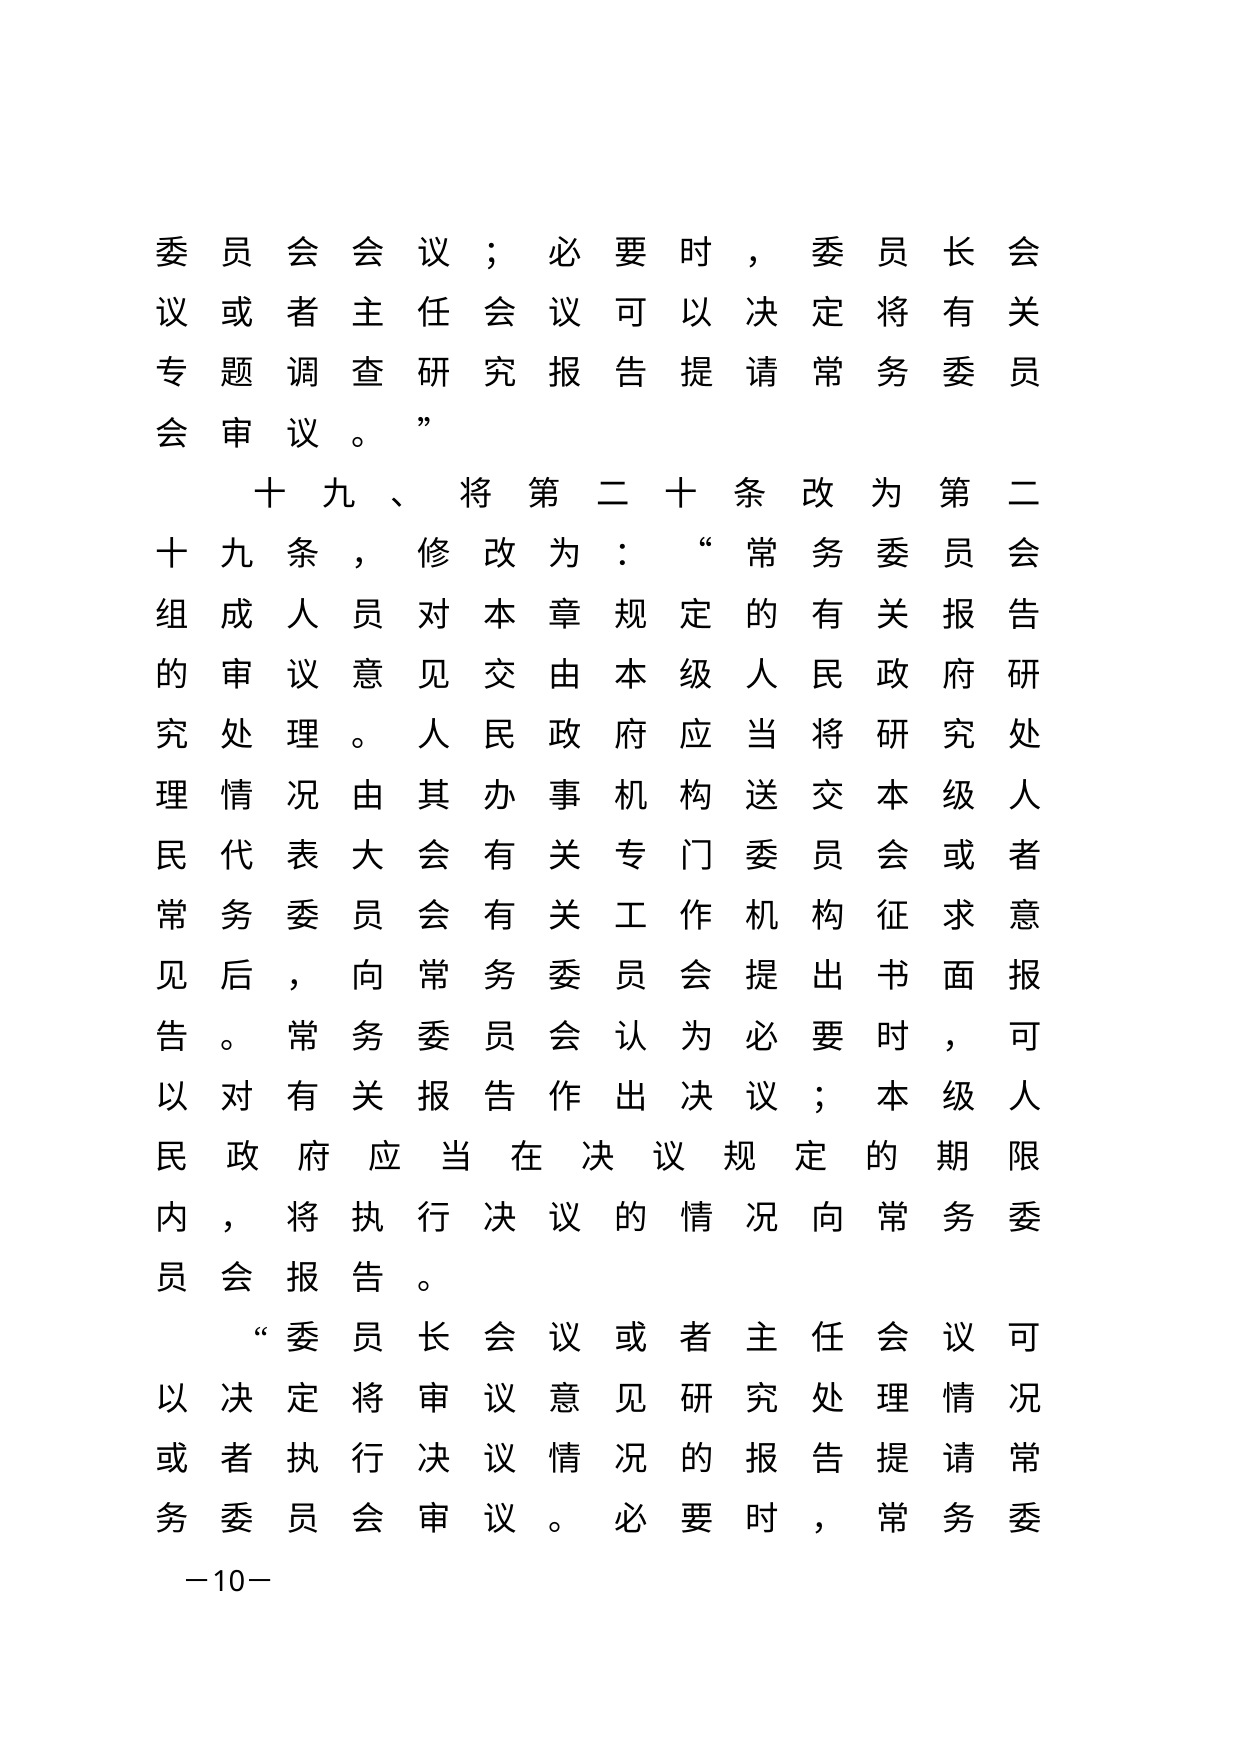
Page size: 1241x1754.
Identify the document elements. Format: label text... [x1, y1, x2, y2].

list “委员长会议或者主任会议可以决定将审议意见研究处理情况或者执行决议情况的报告提请常务委员会审议。必要时，常务委员会可以组织开展跟踪监督。 [155, 1305, 1073, 1546]
list “专题调查研究报告印发常务委员会会议；必要时，委员长会议或者主任会议可以决定将有关专题调查研究报告提请常务委员会审议。” [155, 219, 1073, 461]
list 十九、将第二十条改为第二十九条，修改为：“常务委员会组成人员对本章规定的有关报告的审议意见交由本级人民政府研究处理。人民政府应当将研究处理情况由其办事机构送交本级人民代表大会有关专门委员会或者常务委员会有关工作机构征求意见后，向常务委员会提出书面报告。常务委员会认为必要时，可以对有关报告作出决议；本级人民政府应当在决议规定的期限内，将执行决议的情况向常务委员会报告。 [155, 461, 1073, 1305]
